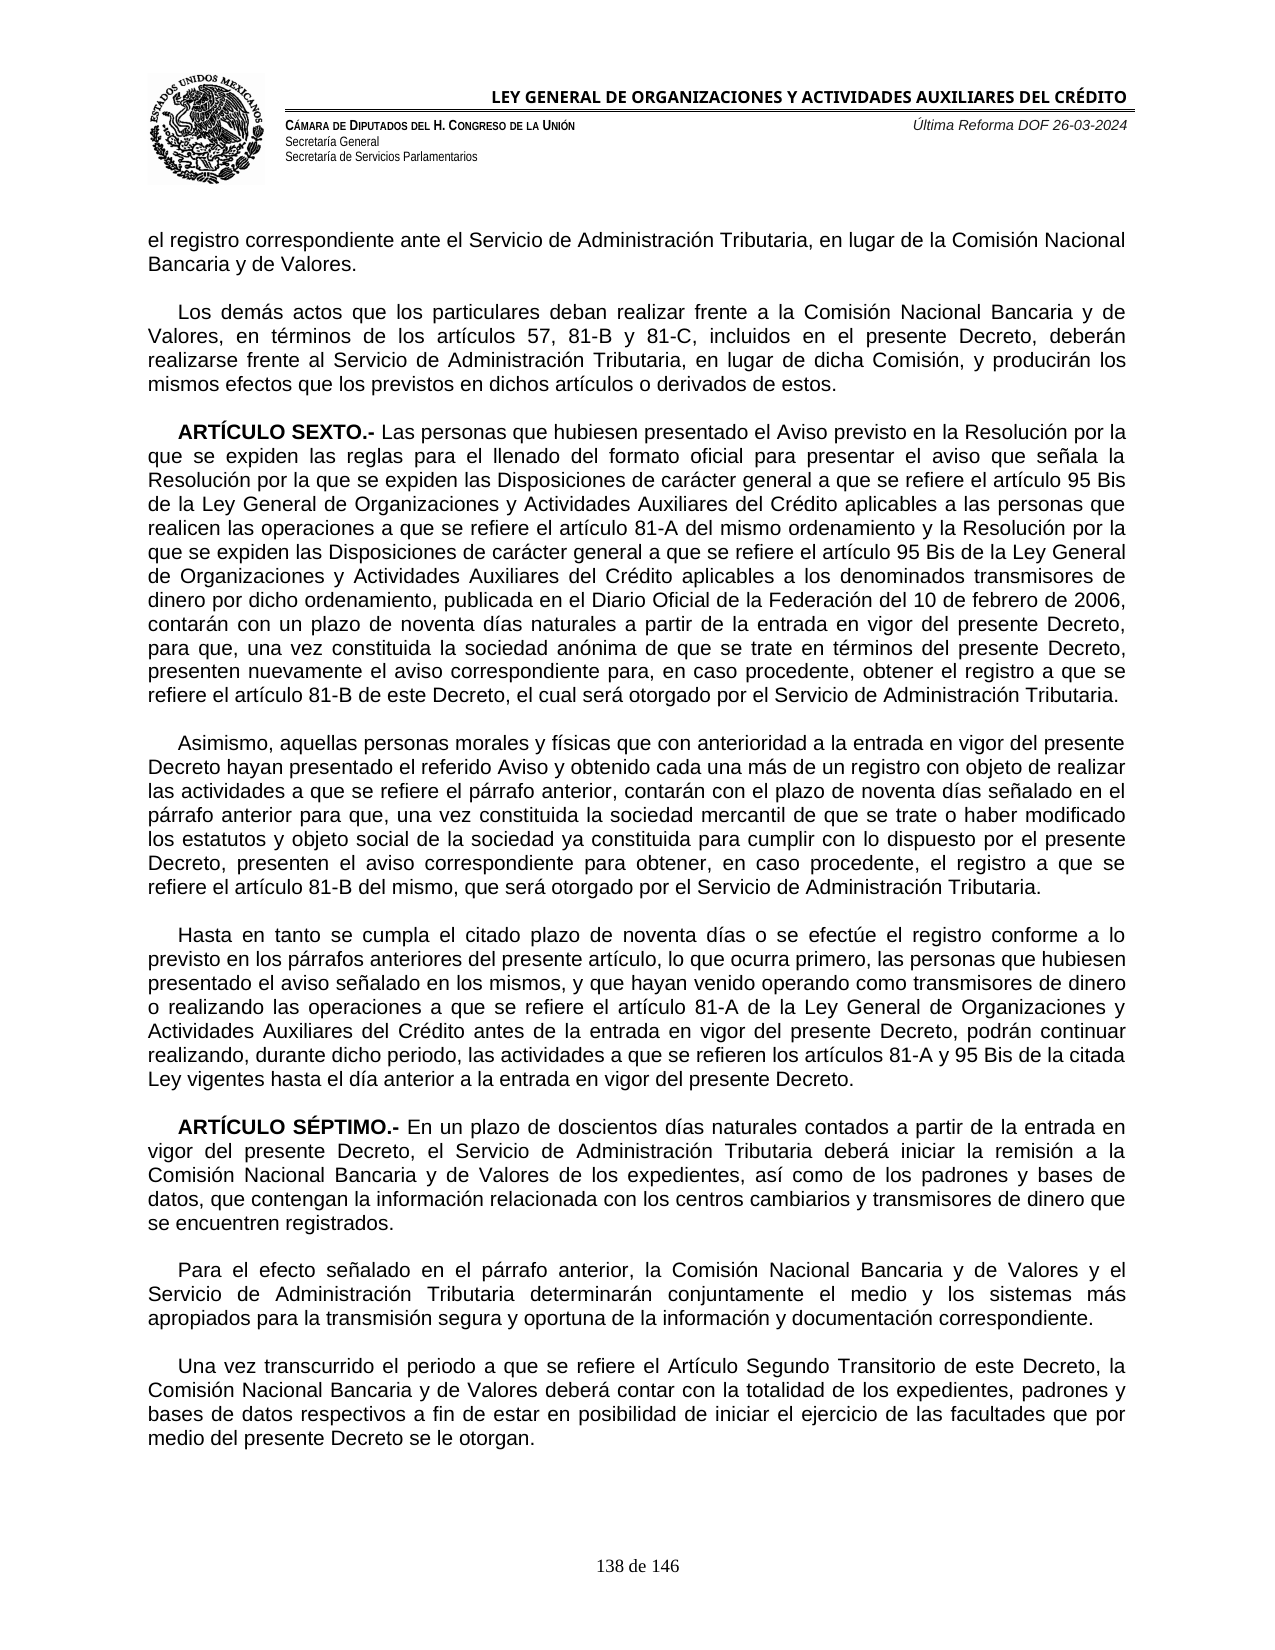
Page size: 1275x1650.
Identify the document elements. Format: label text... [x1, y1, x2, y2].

text Hasta en tanto se cumpla el citado plazo de noventa días o se efectúe el registro conforme a lo previsto en los párrafos anteriores del presente artículo, lo que ocurra primero, las personas que hubiesen presentado el aviso señalado en los mismos, y que hayan venido operando como transmisores de dinero o realizando las operaciones a que se refiere el artículo 81-A de la Ley General de Organizaciones y Actividades Auxiliares del Crédito antes de la entrada en vigor del presente Decreto, podrán continuar realizando, durante dicho periodo, las actividades a que se refieren los artículos 81-A y 95 Bis de la citada Ley vigentes hasta el día anterior a la entrada en vigor del presente Decreto. [148, 923, 1127, 1091]
text ARTÍCULO SÉPTIMO.- En un plazo de doscientos días naturales contados a partir de la entrada en vigor del presente Decreto, el Servicio de Administración Tributaria deberá iniciar la remisión a la Comisión Nacional Bancaria y de Valores de los expedientes, así como de los padrones y bases de datos, que contengan la información relacionada con los centros cambiarios y transmisores de dinero que se encuentren registrados. [148, 1114, 1127, 1234]
text Asimismo, aquellas personas morales y físicas que con anterioridad a la entrada en vigor del presente Decreto hayan presentado el referido Aviso y obtenido cada una más de un registro con objeto de realizar las actividades a que se refiere el párrafo anterior, contarán con el plazo de noventa días señalado en el párrafo anterior para que, una vez constituida la sociedad mercantil de que se trate o haber modificado los estatutos y objeto social de la sociedad ya constituida para cumplir con lo dispuesto por el presente Decreto, presenten el aviso correspondiente para obtener, en caso procedente, el registro a que se refiere el artículo 81-B del mismo, que será otorgado por el Servicio de Administración Tributaria. [148, 731, 1127, 899]
text Una vez transcurrido el periodo a que se refiere el Artículo Segundo Transitorio de este Decreto, la Comisión Nacional Bancaria y de Valores deberá contar con la totalidad de los expedientes, padrones y bases de datos respectivos a fin de estar en posibilidad de iniciar el ejercicio de las facultades que por medio del presente Decreto se le otorgan. [148, 1354, 1127, 1450]
text Para el efecto señalado en el párrafo anterior, la Comisión Nacional Bancaria y de Valores y el Servicio de Administración Tributaria determinarán conjuntamente el medio y los sistemas más apropiados para la transmisión segura y oportuna de la información y documentación correspondiente. [148, 1258, 1127, 1330]
text Los demás actos que los particulares deban realizar frente a la Comisión Nacional Bancaria y de Valores, en términos de los artículos 57, 81-B y 81-C, incluidos en el presente Decreto, deberán realizarse frente al Servicio de Administración Tributaria, en lugar de dicha Comisión, y producirán los mismos efectos que los previstos en dichos artículos o derivados de estos. [148, 300, 1127, 396]
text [148, 228, 1127, 276]
text ARTÍCULO SEXTO.- Las personas que hubiesen presentado el Aviso previsto en la Resolución por la que se expiden las reglas para el llenado del formato oficial para presentar el aviso que señala la Resolución por la que se expiden las Disposiciones de carácter general a que se refiere el artículo 95 Bis de la Ley General de Organizaciones y Actividades Auxiliares del Crédito aplicables a las personas que realicen las operaciones a que se refiere el artículo 81-A del mismo ordenamiento y la Resolución por la que se expiden las Disposiciones de carácter general a que se refiere el artículo 95 Bis de la Ley General de Organizaciones y Actividades Auxiliares del Crédito aplicables a los denominados transmisores de dinero por dicho ordenamiento, publicada en el Diario Oficial de la Federación del 10 de febrero de 2006, contarán con un plazo de noventa días naturales a partir de la entrada en vigor del presente Decreto, para que, una vez constituida la sociedad anónima de que se trate en términos del presente Decreto, presenten nuevamente el aviso correspondiente para, en caso procedente, obtener el registro a que se refiere el artículo 81-B de este Decreto, el cual será otorgado por el Servicio de Administración Tributaria. [148, 420, 1127, 707]
